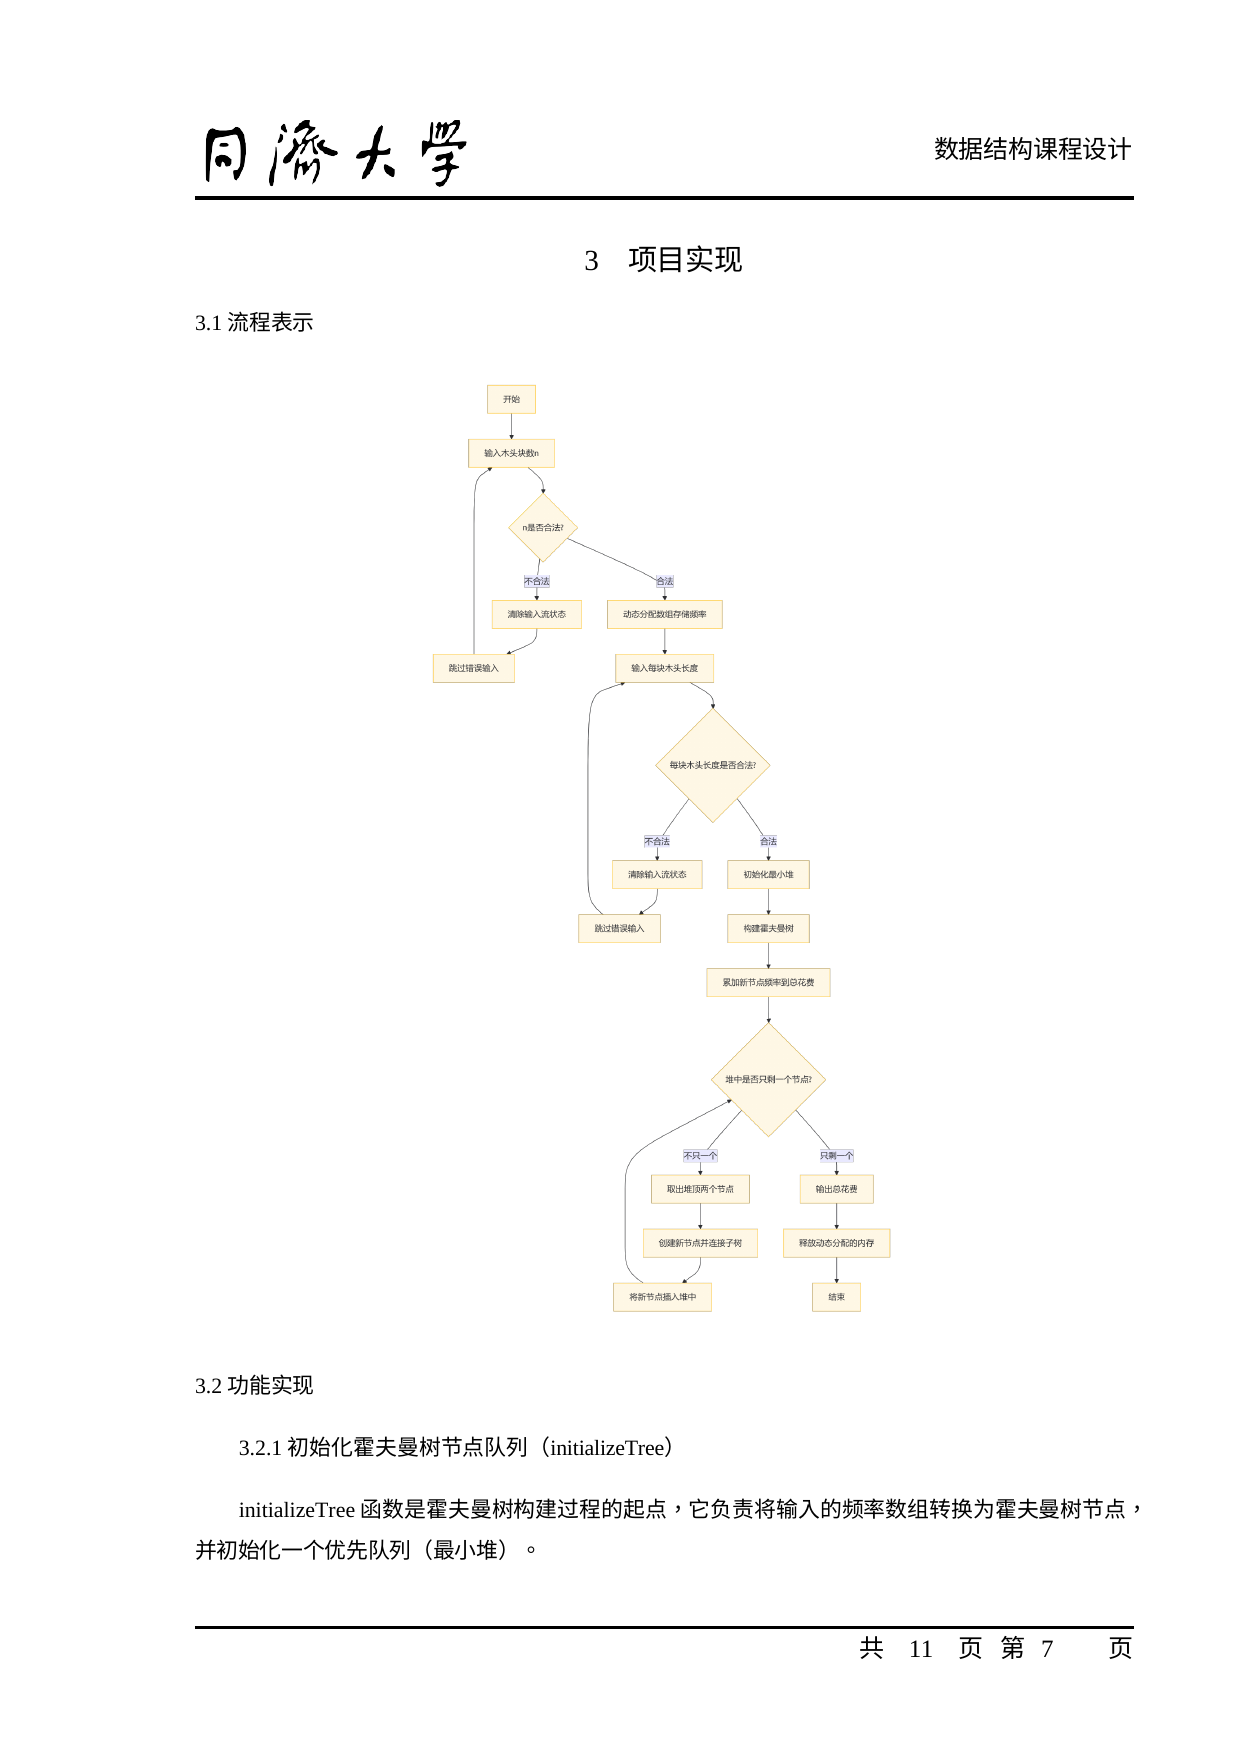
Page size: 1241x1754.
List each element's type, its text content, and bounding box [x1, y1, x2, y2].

list 流程表示 [195, 307, 1161, 337]
list 功能实现 [195, 1370, 1161, 1400]
picture [429, 381, 894, 1315]
picture [205, 120, 467, 187]
list 初始化霍夫曼树节点队列（initializeTree） [238, 1432, 1161, 1462]
text initializeTree 函数是霍夫曼树构建过程的起点，它负责将输入的频率数组转换为霍夫曼树节点，并初始化一个优先队列（最小堆）。 [195, 1494, 1149, 1564]
subtitle 项目实现 [584, 239, 1161, 279]
